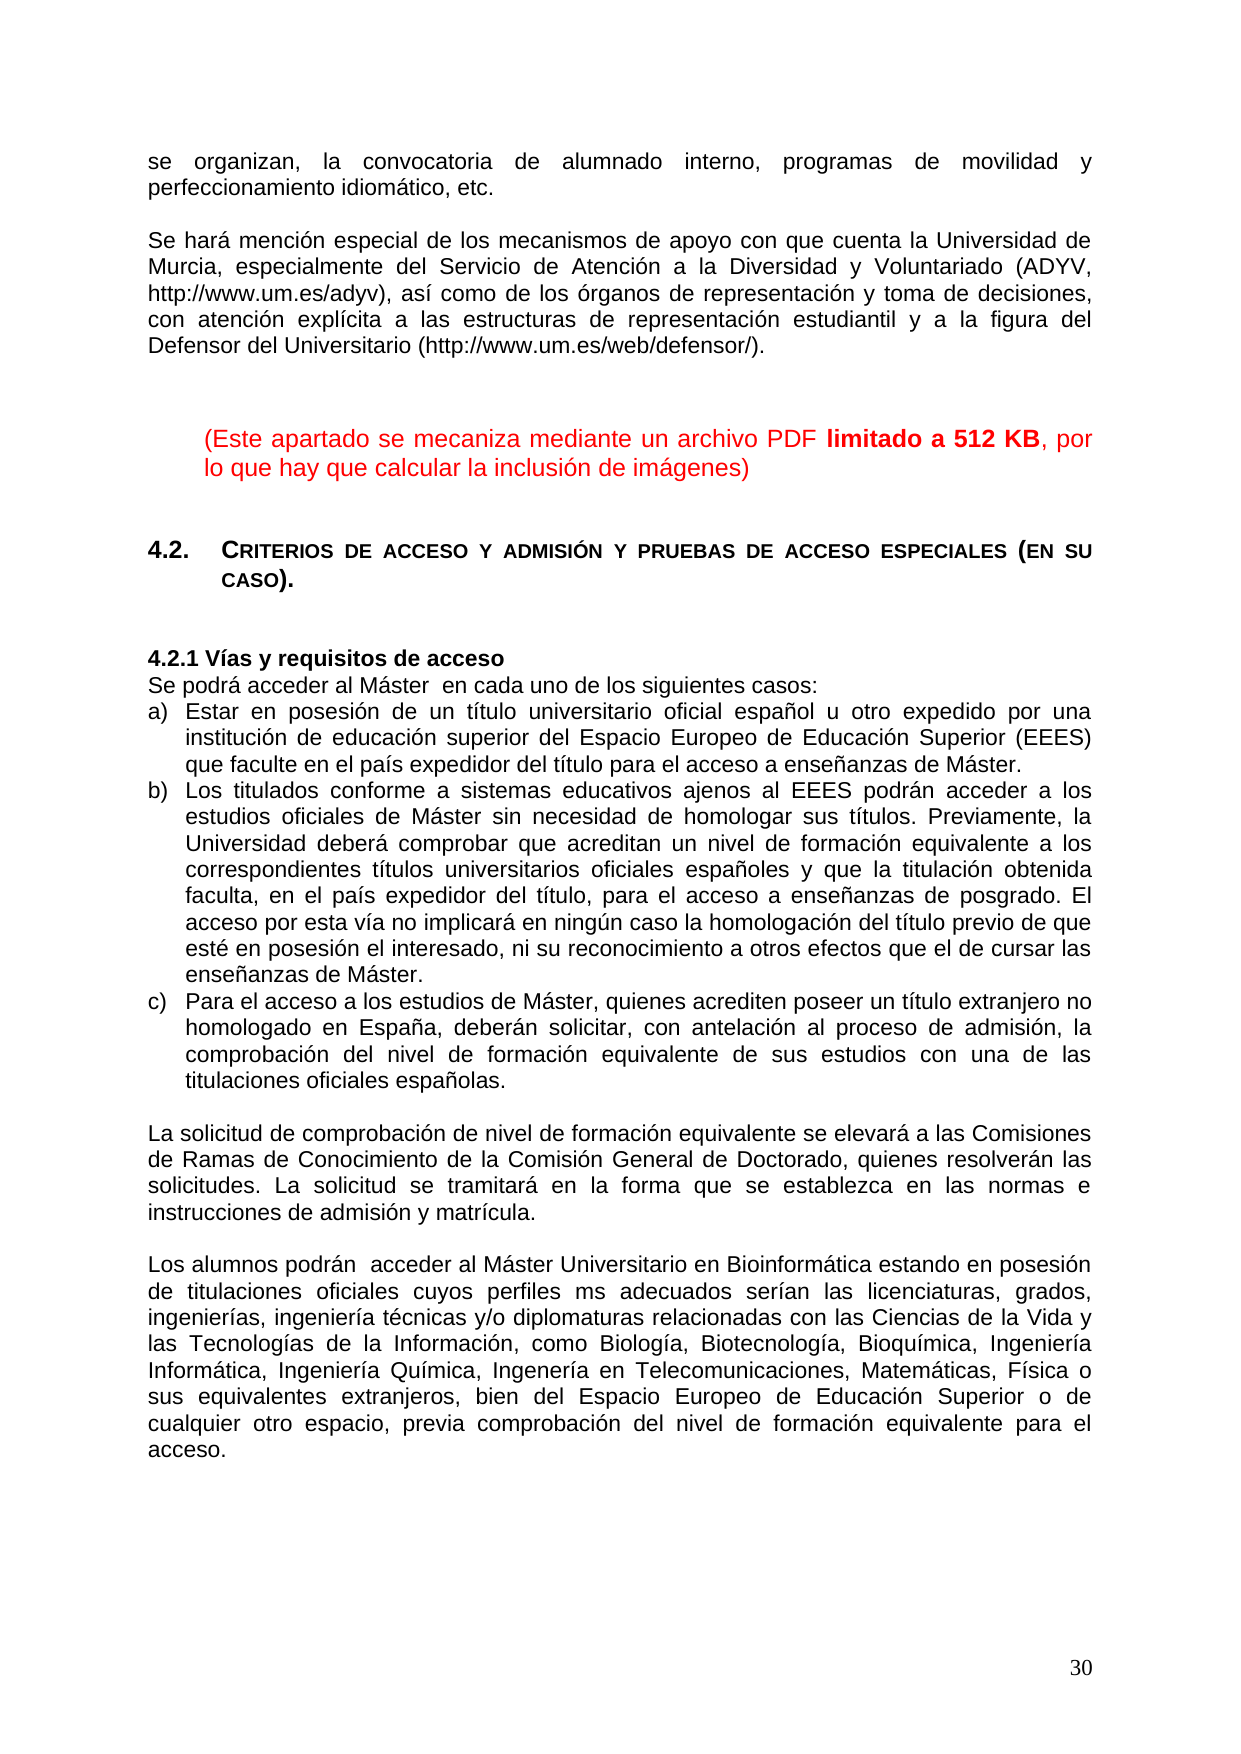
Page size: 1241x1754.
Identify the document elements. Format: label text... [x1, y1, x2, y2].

list Para el acceso a los estudios de Máster, quienes acrediten poseer un título extranjero no homologado en España, deberán solicitar, con antelación al proceso de admisión, la comprobación del nivel de formación equivalente de sus estudios con una de las titulaciones oficiales españolas. [148, 988, 1092, 1093]
text La solicitud de comprobación de nivel de formación equivalente se elevará a las Comisiones de Ramas de Conocimiento de la Comisión General de Doctorado, quienes resolverán las solicitudes. La solicitud se tramitará en la forma que se establezca en las normas e instrucciones de admisión y matrícula. [148, 1119, 1092, 1225]
list Criterios de acceso y admisión y pruebas de acceso especiales (en su caso). [148, 535, 1092, 592]
text (Este apartado se mecaniza mediante un archivo PDF limitado a 512 KB, por lo que hay que calcular la inclusión de imágenes) [204, 424, 1092, 481]
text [148, 148, 1092, 200]
text Se podrá acceder al Máster en cada uno de los siguientes casos: [148, 672, 1092, 698]
text Se hará mención especial de los mecanismos de apoyo con que cuenta la Universidad de Murcia, especialmente del Servicio de Atención a la Diversidad y Voluntariado (ADYV, http://www.um.es/adyv), así como de los órganos de representación y toma de decisiones, con atención explícita a las estructuras de representación estudiantil y a la figura del Defensor del Universitario (http://www.um.es/web/defensor/). [148, 227, 1092, 358]
list Estar en posesión de un título universitario oficial español u otro expedido por una institución de educación superior del Espacio Europeo de Educación Superior (EEES) que faculte en el país expedidor del título para el acceso a enseñanzas de Máster. [148, 698, 1092, 777]
text Los alumnos podrán acceder al Máster Universitario en Bioinformática estando en posesión de titulaciones oficiales cuyos perfiles ms adecuados serían las licenciaturas, grados, ingenierías, ingeniería técnicas y/o diplomaturas relacionadas con las Ciencias de la Vida y las Tecnologías de la Información, como Biología, Biotecnología, Bioquímica, Ingeniería Informática, Ingeniería Química, Ingenería en Telecomunicaciones, Matemáticas, Física o sus equivalentes extranjeros, bien del Espacio Europeo de Educación Superior o de cualquier otro espacio, previa comprobación del nivel de formación equivalente para el acceso. [148, 1251, 1092, 1462]
list Los titulados conforme a sistemas educativos ajenos al EEES podrán acceder a los estudios oficiales de Máster sin necesidad de homologar sus títulos. Previamente, la Universidad deberá comprobar que acreditan un nivel de formación equivalente a los correspondientes títulos universitarios oficiales españoles y que la titulación obtenida faculta, en el país expedidor del título, para el acceso a enseñanzas de posgrado. El acceso por esta vía no implicará en ningún caso la homologación del título previo de que esté en posesión el interesado, ni su reconocimiento a otros efectos que el de cursar las enseñanzas de Máster. [148, 777, 1092, 988]
text 4.2.1 Vías y requisitos de acceso [148, 645, 1092, 672]
